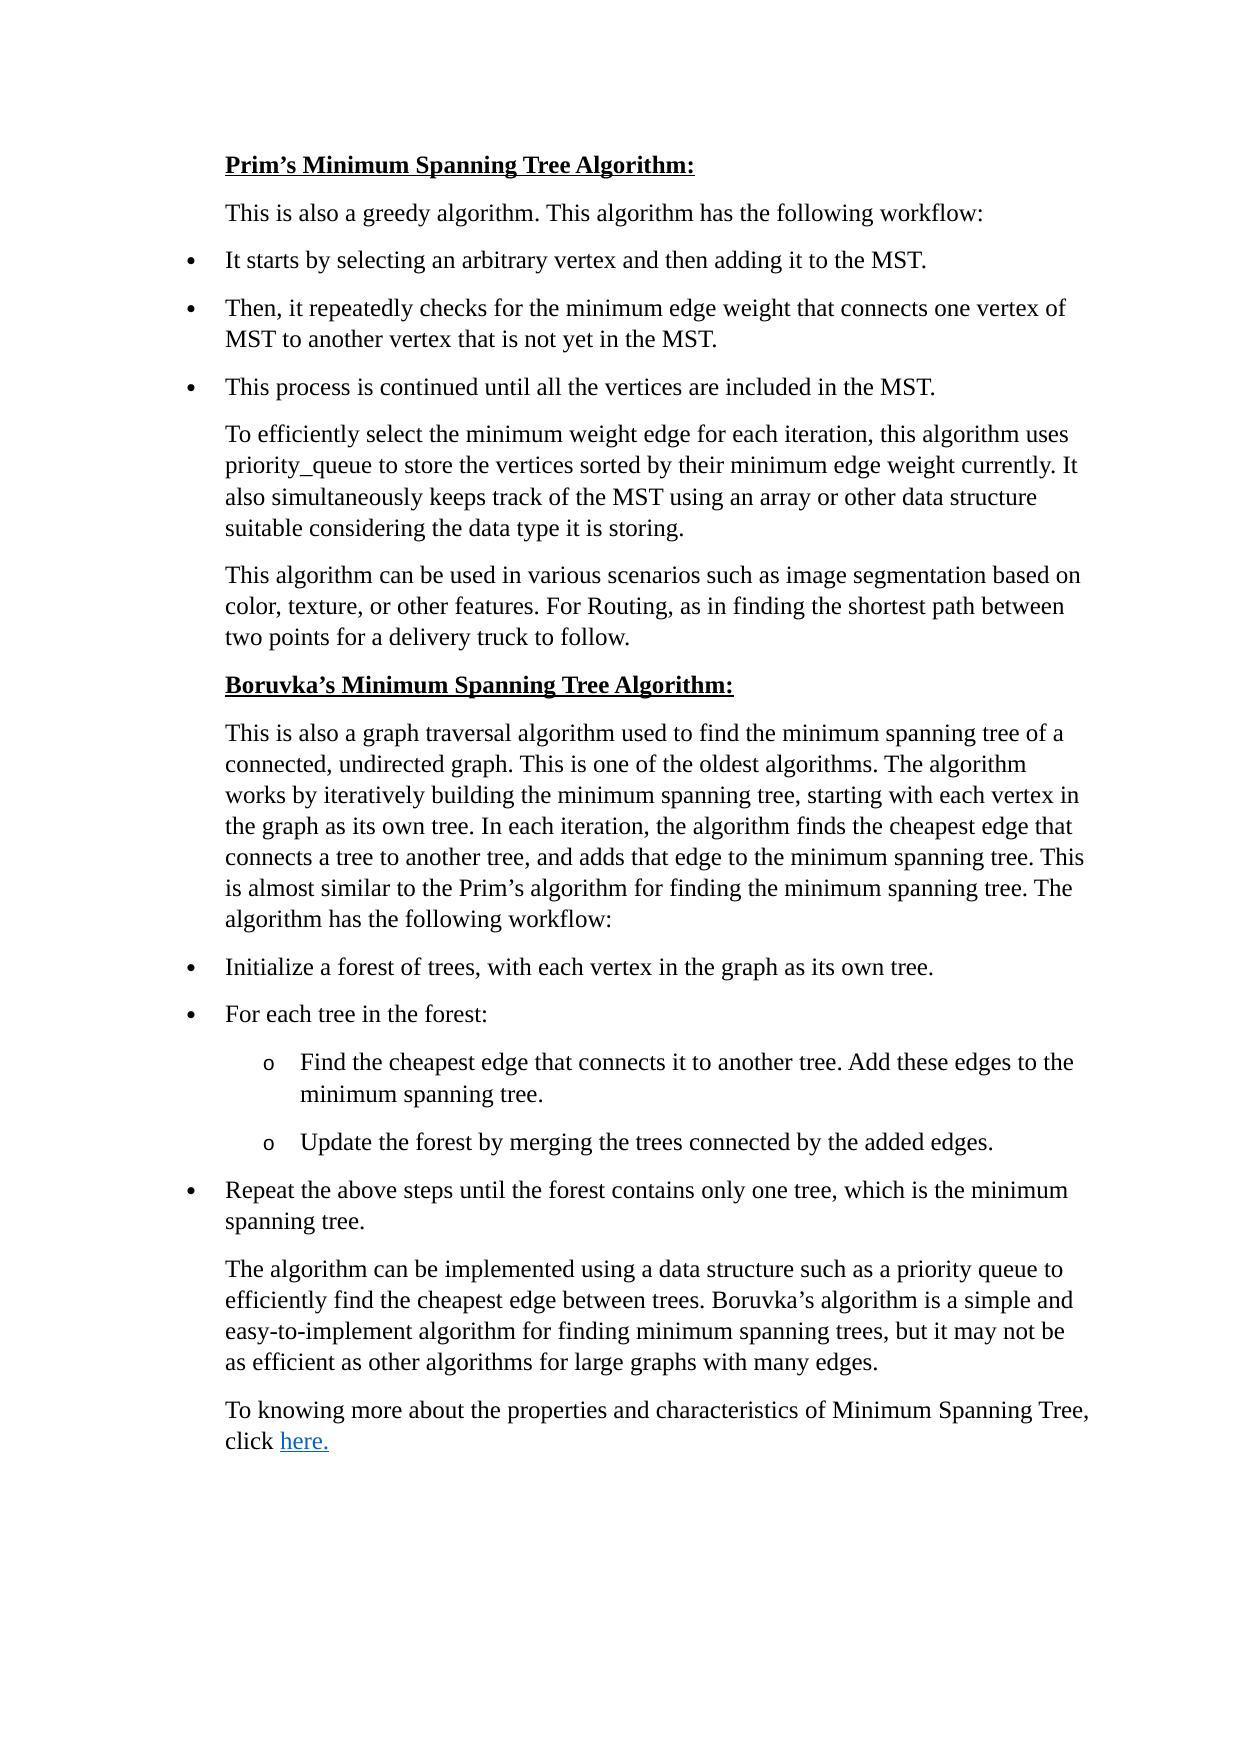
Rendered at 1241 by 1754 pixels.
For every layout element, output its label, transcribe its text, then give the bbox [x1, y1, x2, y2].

text This is also a graph traversal algorithm used to find the minimum spanning tree of a connected, undirected graph. This is one of the oldest algorithms. The algorithm works by iteratively building the minimum spanning tree, starting with each vertex in the graph as its own tree. In each iteration, the algorithm finds the cheapest edge that connects a tree to another tree, and adds that edge to the minimum spanning tree. This is almost similar to the Prim’s algorithm for finding the minimum spanning tree. The algorithm has the following workflow: [225, 718, 1090, 933]
list Find the cheapest edge that connects it to another tree. Add these edges to the minimum spanning tree. [262, 1047, 1090, 1108]
list Update the forest by merging the trees connected by the added edges. [262, 1127, 1090, 1156]
text This algorithm can be used in various scenarios such as image segmentation based on color, texture, or other features. For Routing, as in finding the shortest path between two points for a delivery truck to follow. [225, 560, 1090, 651]
text To knowing more about the properties and characteristics of Minimum Spanning Tree, click here. [225, 1395, 1090, 1455]
text This is also a greedy algorithm. This algorithm has the following workflow: [225, 198, 1090, 226]
list This process is continued until all the vertices are included in the MST. [187, 372, 1090, 401]
list Repeat the above steps until the forest contains only one tree, which is the minimum spanning tree. [187, 1175, 1090, 1235]
text Prim’s Minimum Spanning Tree Algorithm: [225, 150, 1090, 179]
list Initialize a forest of trees, with each vertex in the graph as its own tree. [187, 952, 1090, 981]
text The algorithm can be implemented using a data structure such as a priority queue to efficiently find the cheapest edge between trees. Boruvka’s algorithm is a simple and easy-to-implement algorithm for finding minimum spanning trees, but it may not be as efficient as other algorithms for large graphs with many edges. [225, 1254, 1090, 1376]
list It starts by selecting an arbitrary vertex and then adding it to the MST. [187, 245, 1090, 274]
list For each tree in the forest: [187, 999, 1090, 1028]
list Then, it repeatedly checks for the minimum edge weight that connects one vertex of MST to another vertex that is not yet in the MST. [187, 293, 1090, 353]
text To efficiently select the minimum weight edge for each iteration, this algorithm uses priority_queue to store the vertices sorted by their minimum edge weight currently. It also simultaneously keeps track of the MST using an array or other data structure suitable considering the data type it is storing. [225, 419, 1090, 541]
text Boruvka’s Minimum Spanning Tree Algorithm: [225, 670, 1090, 699]
